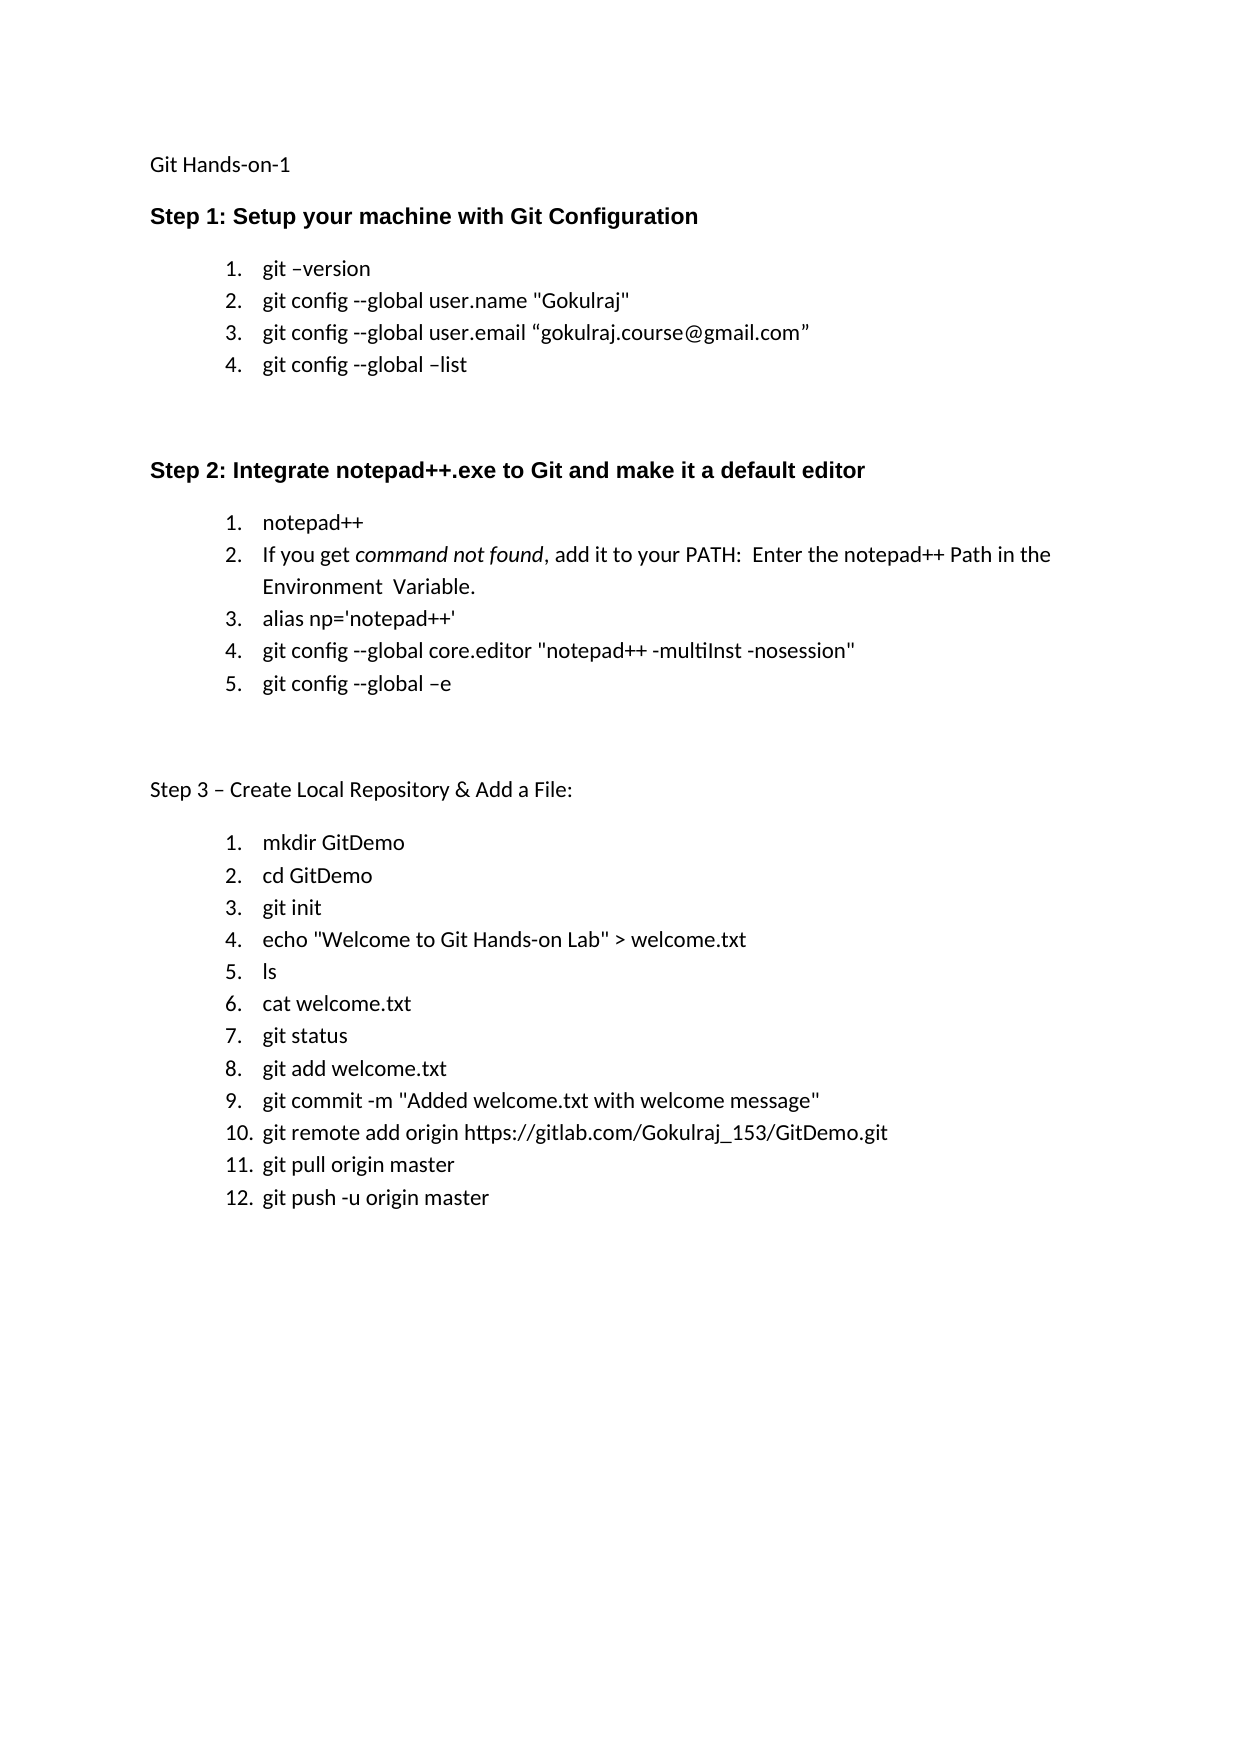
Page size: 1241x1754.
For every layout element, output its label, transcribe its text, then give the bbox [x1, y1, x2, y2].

list git status [225, 1022, 1090, 1050]
text Git Hands-on-1 [150, 150, 1090, 178]
list git config --global –list [225, 351, 1090, 379]
list echo "Welcome to Git Hands-on Lab" > welcome.txt [225, 925, 1090, 953]
list git commit -m "Added welcome.txt with welcome message" [225, 1086, 1090, 1114]
list mkdir GitDemo [225, 828, 1090, 857]
list git pull origin master [225, 1150, 1090, 1178]
list git config --global core.editor "notepad++ -multiInst -nosession" [225, 636, 1090, 664]
list ls [225, 957, 1090, 985]
list git config --global –e [225, 669, 1090, 697]
list cd GitDemo [225, 861, 1090, 889]
list If you get command not found, add it to your PATH: Enter the notepad++ Path in the Environment Variable. [225, 540, 1090, 600]
list cat welcome.txt [225, 989, 1090, 1017]
list alias np='notepad++' [225, 604, 1090, 632]
list git push -u origin master [225, 1183, 1090, 1211]
list git –version [225, 254, 1090, 282]
list git config --global user.name "Gokulraj" [225, 286, 1090, 314]
text Step 3 – Create Local Repository & Add a File: [150, 776, 1090, 803]
list git remote add origin https://gitlab.com/Gokulraj_153/GitDemo.git [225, 1118, 1090, 1146]
list git config --global user.email “gokulraj.course@gmail.com” [225, 318, 1090, 346]
list notepad++ [225, 508, 1090, 536]
list git init [225, 893, 1090, 921]
text Step 1: Setup your machine with Git Configuration [150, 203, 1090, 229]
text Step 2: Integrate notepad++.exe to Git and make it a default editor [150, 457, 1090, 483]
list git add welcome.txt [225, 1054, 1090, 1082]
